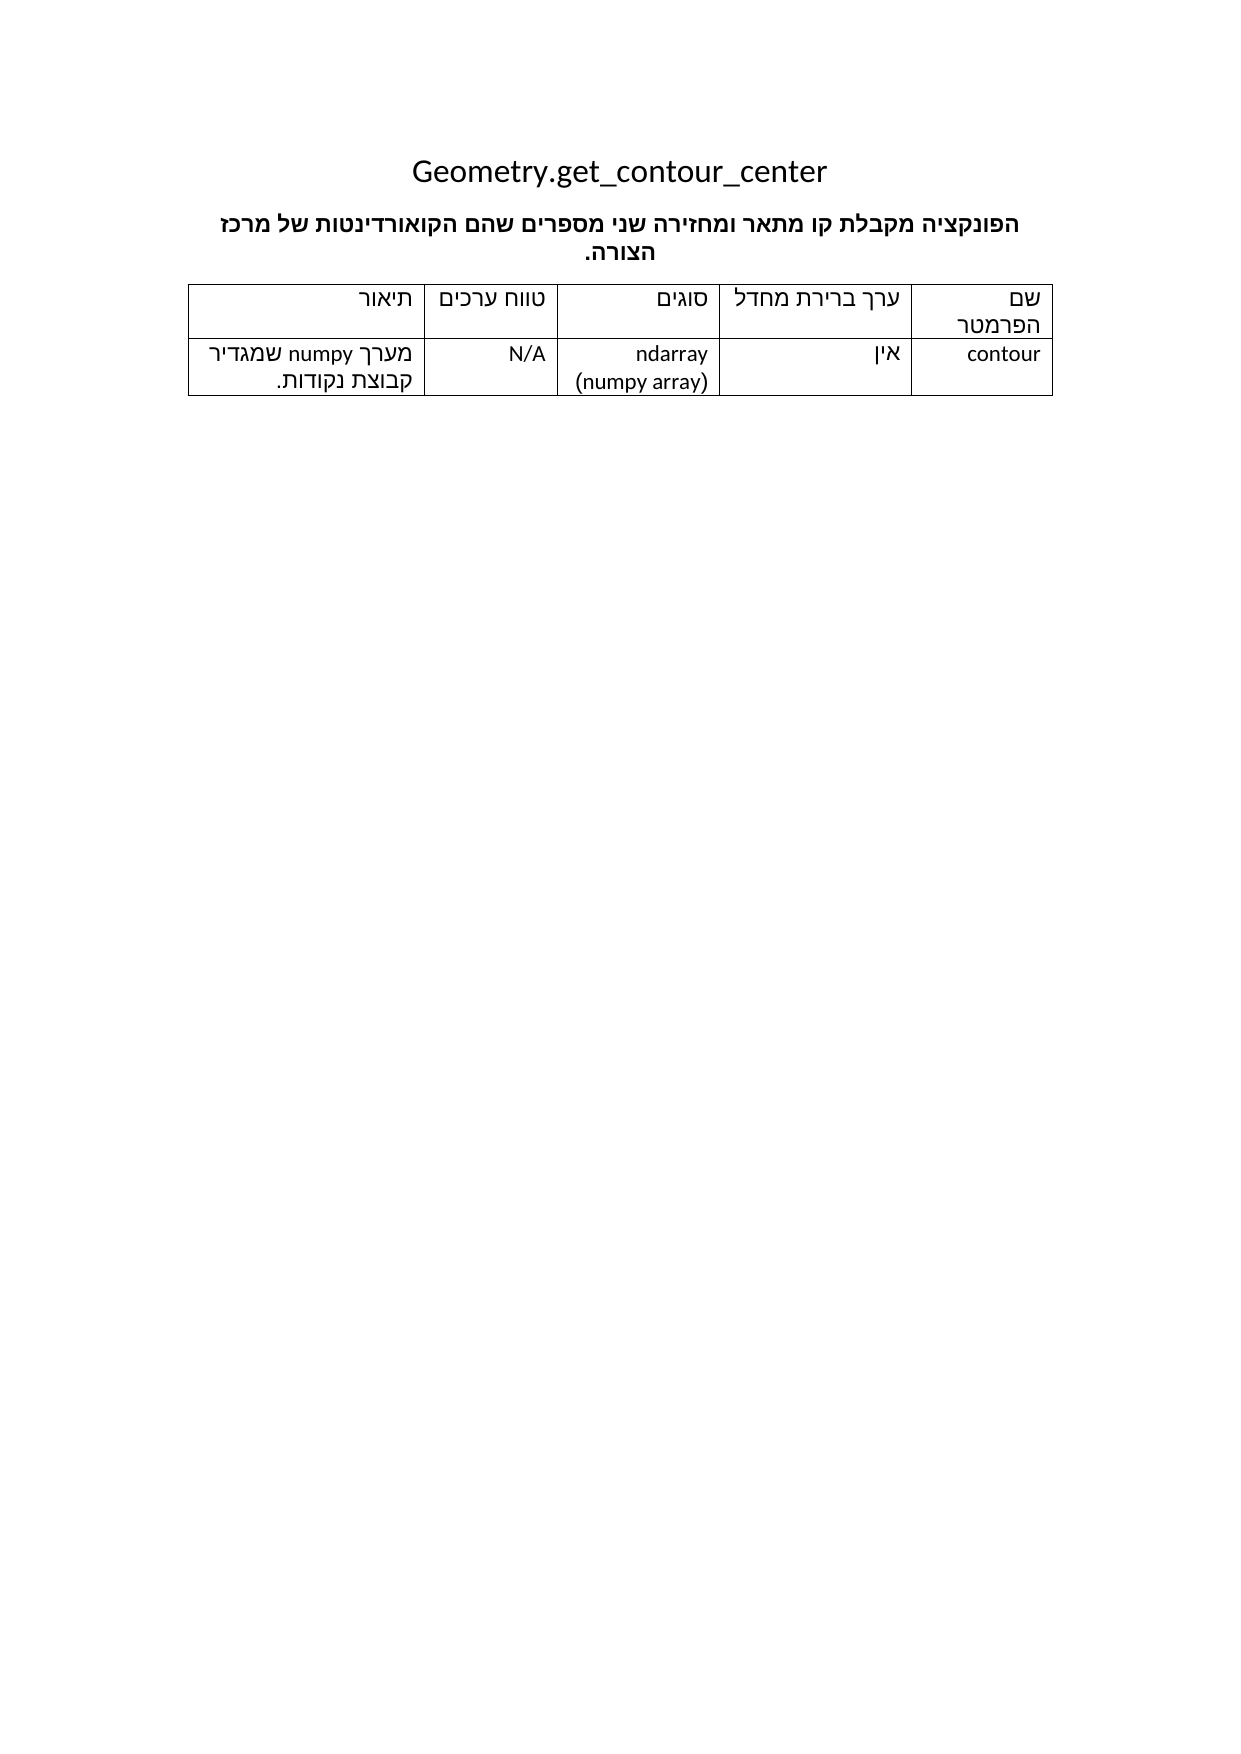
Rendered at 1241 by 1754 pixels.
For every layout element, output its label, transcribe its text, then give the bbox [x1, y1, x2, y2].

table_cell N/A [425, 339, 557, 395]
table_header שם הפרמטר [912, 285, 1052, 338]
text Geometry.get_contour_center [187, 150, 1053, 191]
table_header תיאור [189, 285, 424, 338]
table_header סוגים [558, 285, 719, 338]
table_cell אין [720, 339, 911, 395]
table_cell contour [912, 339, 1052, 395]
text הפונקציה מקבלת קו מתאר ומחזירה שני מספרים שהם הקואורדינטות של מרכז הצורה. [187, 211, 1053, 265]
table_header ערך ברירת מחדל [720, 285, 911, 338]
table_header טווח ערכים [425, 285, 557, 338]
table_cell מערך numpy שמגדיר קבוצת נקודות. [189, 339, 424, 395]
table_cell ndarray (numpy array) [558, 339, 719, 395]
